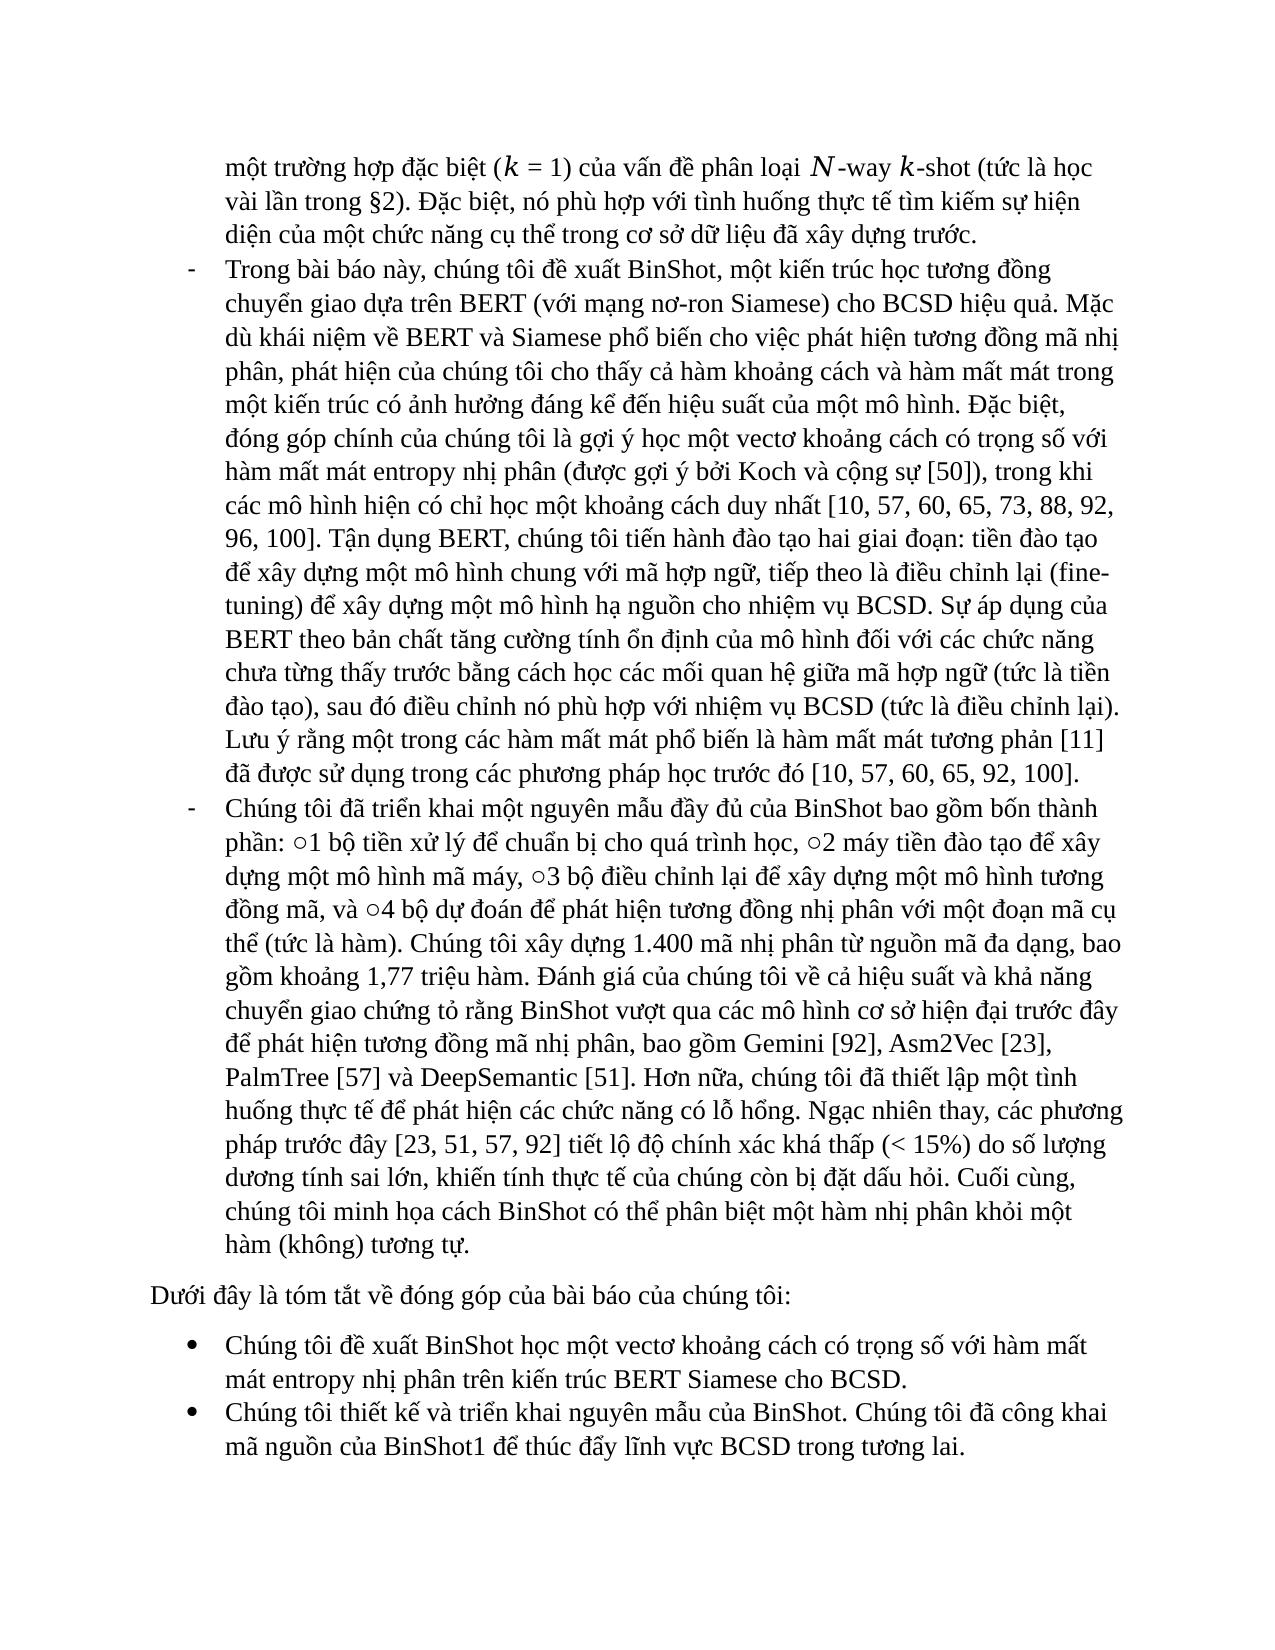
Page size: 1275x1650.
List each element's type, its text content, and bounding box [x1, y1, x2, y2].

list Chúng tôi thiết kế và triển khai nguyên mẫu của BinShot. Chúng tôi đã công khai mã nguồn của BinShot1 để thúc đẩy lĩnh vực BCSD trong tương lai. [187, 1396, 1125, 1461]
list Trong bài báo này, chúng tôi đề xuất BinShot, một kiến trúc học tương đồng chuyển giao dựa trên BERT (với mạng nơ-ron Siamese) cho BCSD hiệu quả. Mặc dù khái niệm về BERT và Siamese phổ biến cho việc phát hiện tương đồng mã nhị phân, phát hiện của chúng tôi cho thấy cả hàm khoảng cách và hàm mất mát trong một kiến trúc có ảnh hưởng đáng kể đến hiệu suất của một mô hình. Đặc biệt, đóng góp chính của chúng tôi là gợi ý học một vectơ khoảng cách có trọng số với hàm mất mát entropy nhị phân (được gợi ý bởi Koch và cộng sự [50]), trong khi các mô hình hiện có chỉ học một khoảng cách duy nhất [10, 57, 60, 65, 73, 88, 92, 96, 100]. Tận dụng BERT, chúng tôi tiến hành đào tạo hai giai đoạn: tiền đào tạo để xây dựng một mô hình chung với mã hợp ngữ, tiếp theo là điều chỉnh lại (fine-tuning) để xây dựng một mô hình hạ nguồn cho nhiệm vụ BCSD. Sự áp dụng của BERT theo bản chất tăng cường tính ổn định của mô hình đối với các chức năng chưa từng thấy trước bằng cách học các mối quan hệ giữa mã hợp ngữ (tức là tiền đào tạo), sau đó điều chỉnh nó phù hợp với nhiệm vụ BCSD (tức là điều chỉnh lại). Lưu ý rằng một trong các hàm mất mát phổ biến là hàm mất mát tương phản [11] đã được sử dụng trong các phương pháp học trước đó [10, 57, 60, 65, 92, 100]. [187, 252, 1125, 788]
text Dưới đây là tóm tắt về đóng góp của bài báo của chúng tôi: [150, 1279, 1125, 1310]
list Chúng tôi đề xuất BinShot học một vectơ khoảng cách có trọng số với hàm mất mát entropy nhị phân trên kiến trúc BERT Siamese cho BCSD. [187, 1329, 1125, 1394]
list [187, 150, 1125, 250]
list Chúng tôi đã triển khai một nguyên mẫu đầy đủ của BinShot bao gồm bốn thành phần: ○1 bộ tiền xử lý để chuẩn bị cho quá trình học, ○2 máy tiền đào tạo để xây dựng một mô hình mã máy, ○3 bộ điều chỉnh lại để xây dựng một mô hình tương đồng mã, và ○4 bộ dự đoán để phát hiện tương đồng nhị phân với một đoạn mã cụ thể (tức là hàm). Chúng tôi xây dựng 1.400 mã nhị phân từ nguồn mã đa dạng, bao gồm khoảng 1,77 triệu hàm. Đánh giá của chúng tôi về cả hiệu suất và khả năng chuyển giao chứng tỏ rằng BinShot vượt qua các mô hình cơ sở hiện đại trước đây để phát hiện tương đồng mã nhị phân, bao gồm Gemini [92], Asm2Vec [23], PalmTree [57] và DeepSemantic [51]. Hơn nữa, chúng tôi đã thiết lập một tình huống thực tế để phát hiện các chức năng có lỗ hổng. Ngạc nhiên thay, các phương pháp trước đây [23, 51, 57, 92] tiết lộ độ chính xác khá thấp (< 15%) do số lượng dương tính sai lớn, khiến tính thực tế của chúng còn bị đặt dấu hỏi. Cuối cùng, chúng tôi minh họa cách BinShot có thể phân biệt một hàm nhị phân khỏi một hàm (không) tương tự. [187, 791, 1125, 1260]
